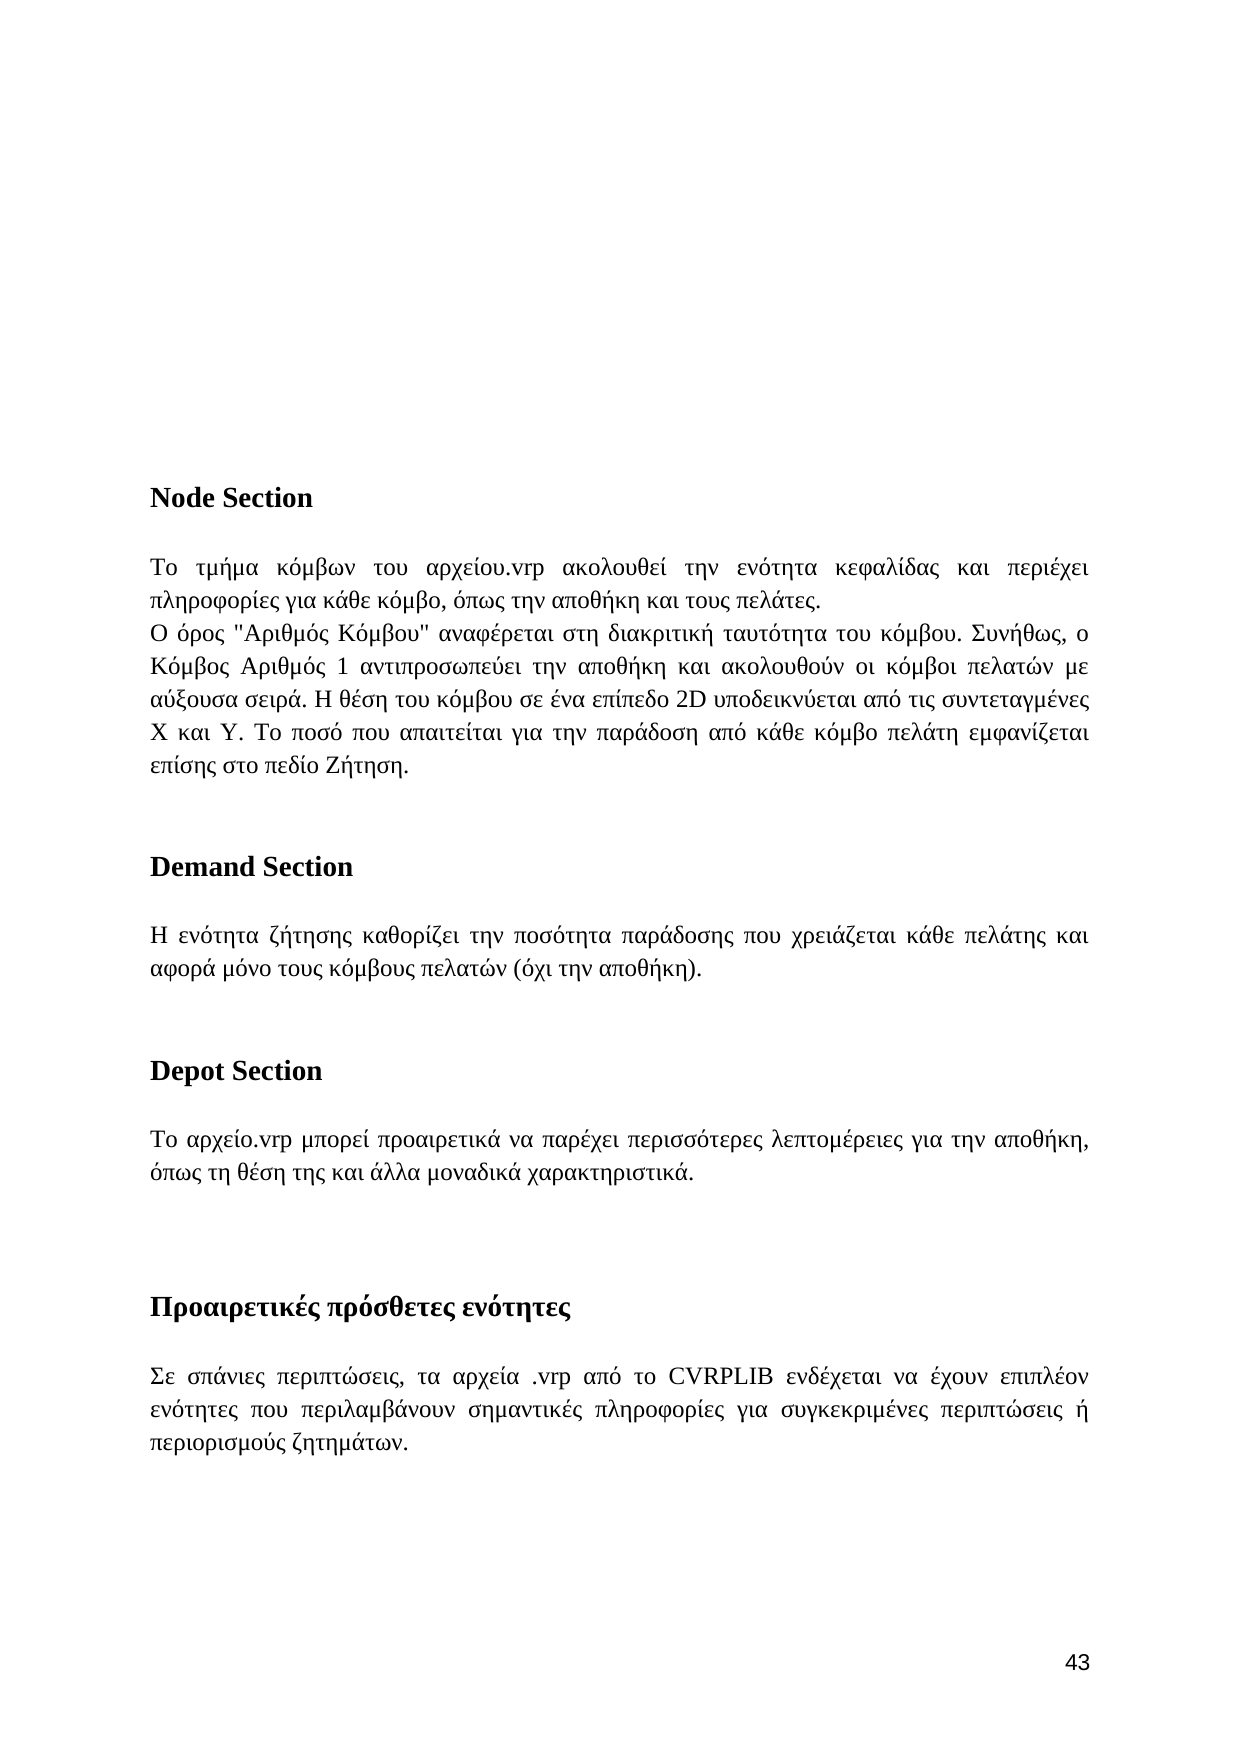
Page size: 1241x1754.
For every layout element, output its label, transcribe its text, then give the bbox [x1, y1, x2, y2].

text Ο όρος "Αριθμός Κόμβου" αναφέρεται στη διακριτική ταυτότητα του κόμβου. Συνήθως, ο Κόμβος Αριθμός 1 αντιπροσωπεύει την αποθήκη και ακολουθούν οι κόμβοι πελατών με αύξουσα σειρά. Η θέση του κόμβου σε ένα επίπεδο 2D υποδεικνύεται από τις συντεταγμένες X και Y. Το ποσό που απαιτείται για την παράδοση από κάθε κόμβο πελάτη εμφανίζεται επίσης στο πεδίο Ζήτηση. [150, 618, 1090, 779]
text Demand Section [150, 849, 1090, 882]
text Node Section [150, 480, 1090, 514]
text Το αρχείο.vrp μπορεί προαιρετικά να παρέχει περισσότερες λεπτομέρειες για την αποθήκη, όπως τη θέση της και άλλα μοναδικά χαρακτηριστικά. [150, 1124, 1090, 1186]
text Το τμήμα κόμβων του αρχείου.vrp ακολουθεί την ενότητα κεφαλίδας και περιέχει πληροφορίες για κάθε κόμβο, όπως την αποθήκη και τους πελάτες. [150, 552, 1090, 613]
text Προαιρετικές πρόσθετες ενότητες [150, 1289, 1090, 1323]
text Depot Section [150, 1053, 1090, 1086]
text Η ενότητα ζήτησης καθορίζει την ποσότητα παράδοσης που χρειάζεται κάθε πελάτης και αφορά μόνο τους κόμβους πελατών (όχι την αποθήκη). [150, 921, 1090, 982]
text Σε σπάνιες περιπτώσεις, τα αρχεία .vrp από το CVRPLIB ενδέχεται να έχουν επιπλέον ενότητες που περιλαμβάνουν σημαντικές πληροφορίες για συγκεκριμένες περιπτώσεις ή περιορισμούς ζητημάτων. [150, 1361, 1090, 1456]
